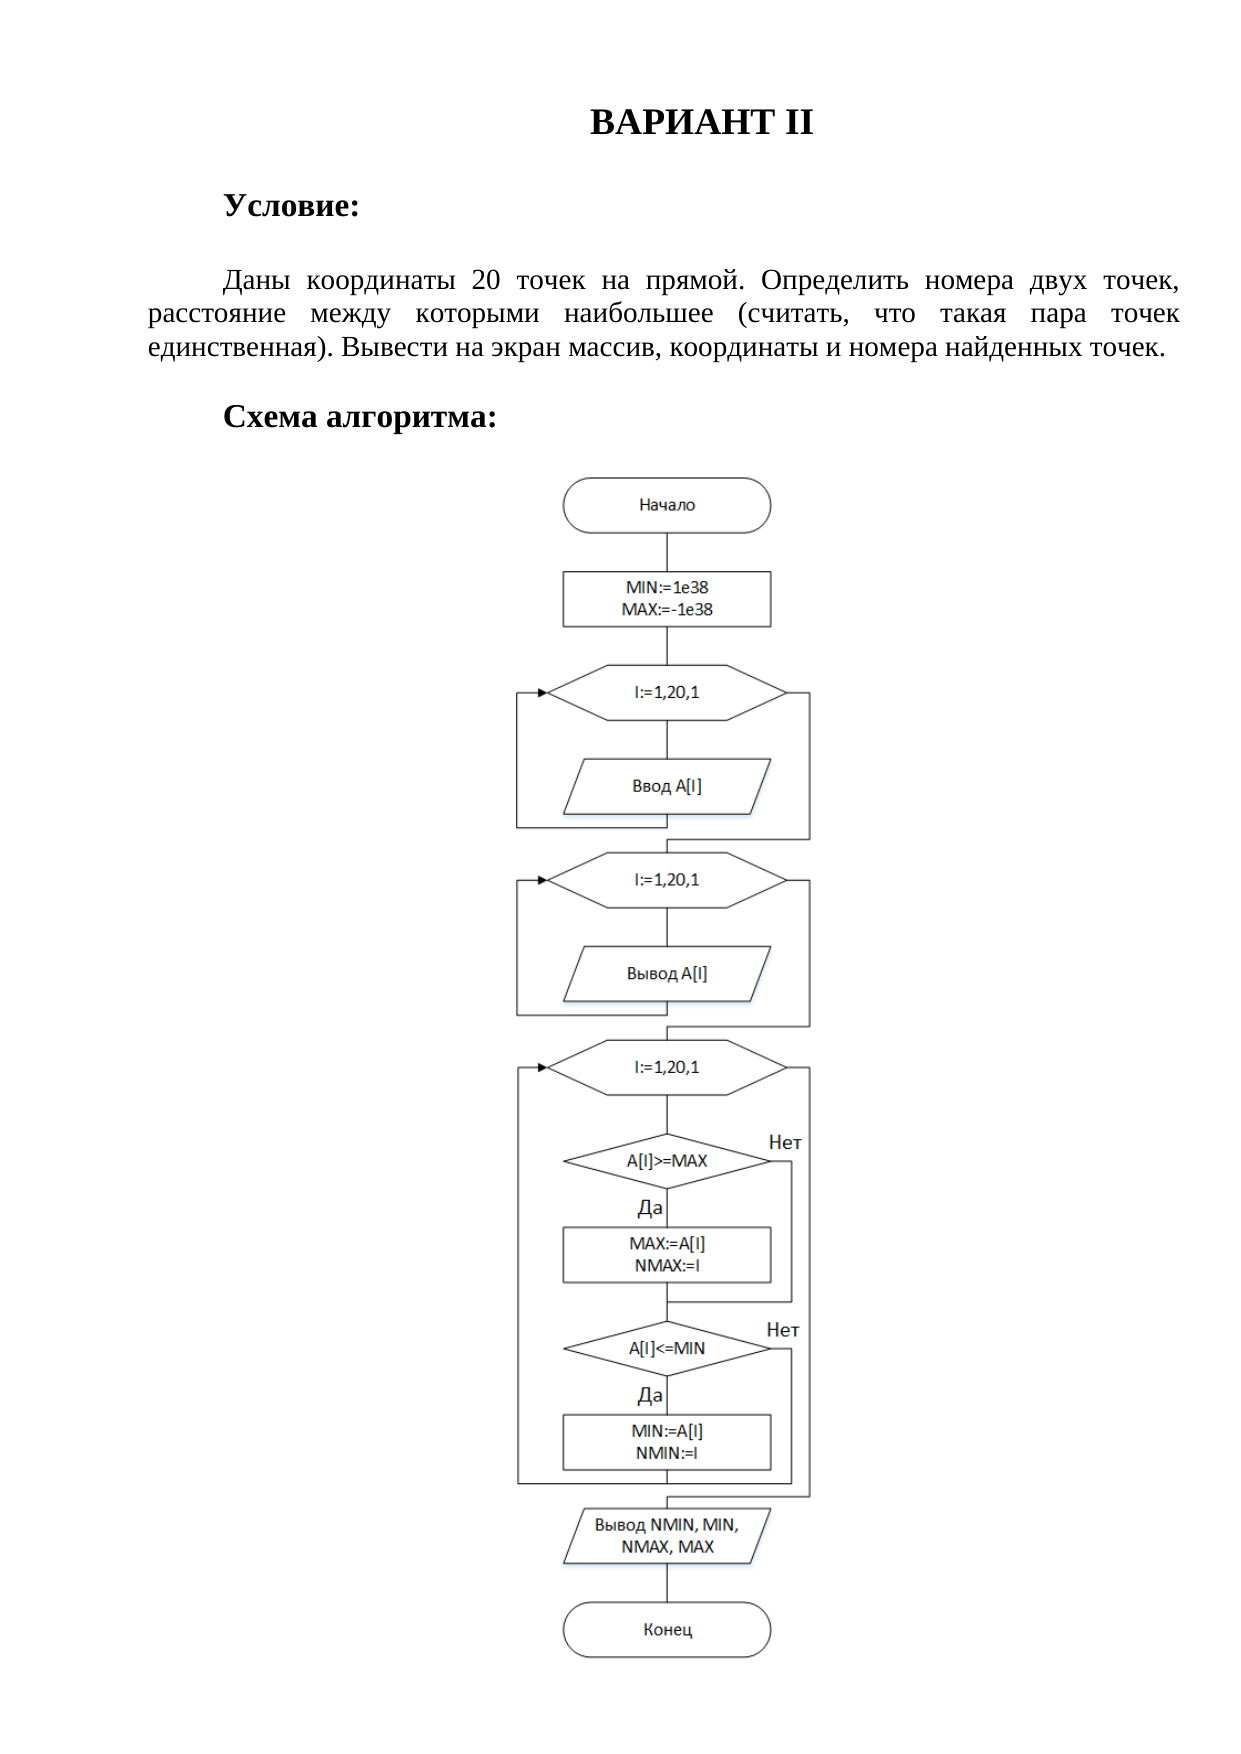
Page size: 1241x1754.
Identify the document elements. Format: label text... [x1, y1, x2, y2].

picture [515, 472, 814, 1663]
text ВАРИАНТ II [148, 99, 1181, 142]
text Даны координаты 20 точек на прямой. Определить номера двух точек, расстояние между которыми наибольшее (считать, что такая пара точек единственная). Вывести на экран массив, координаты и номера найденных точек. [148, 262, 1181, 363]
text Условие: [148, 185, 1181, 224]
text Схема алгоритма: [148, 396, 1181, 434]
